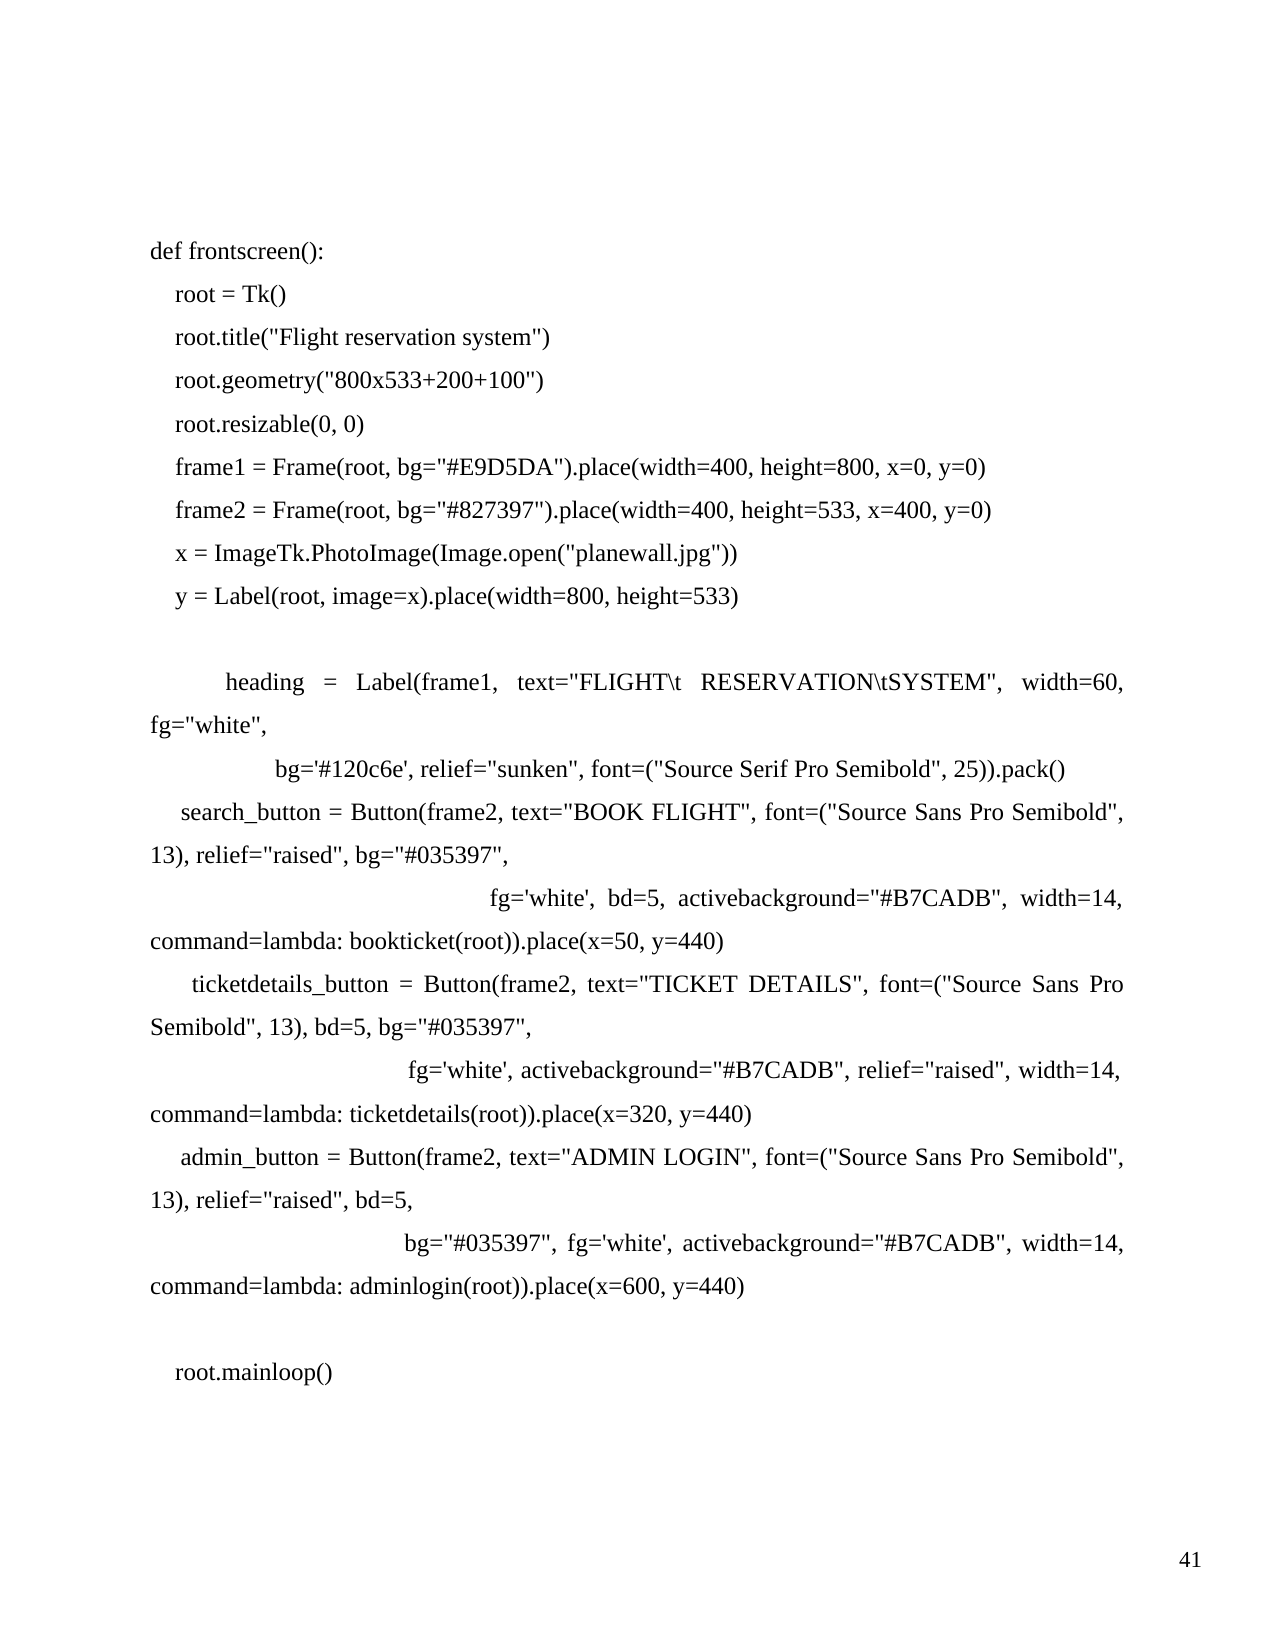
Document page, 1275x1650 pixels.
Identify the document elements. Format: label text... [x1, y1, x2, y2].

text root.title("Flight reservation system") [150, 322, 1125, 351]
text admin_button = Button(frame2, text="ADMIN LOGIN", font=("Source Sans Pro Semibold", 13), relief="raised", bd=5, [150, 1142, 1125, 1214]
text search_button = Button(frame2, text="BOOK FLIGHT", font=("Source Sans Pro Semibold", 13), relief="raised", bg="#035397", [150, 797, 1125, 869]
text y = Label(root, image=x).place(width=800, height=533) [150, 581, 1125, 610]
text root.resizable(0, 0) [150, 409, 1125, 437]
text fg='white', bd=5, activebackground="#B7CADB", width=14, command=lambda: bookticket(root)).place(x=50, y=440) [150, 883, 1125, 955]
text root = Tk() [150, 279, 1125, 308]
text heading = Label(frame1, text="FLIGHT\t RESERVATION\tSYSTEM", width=60, fg="white", [150, 667, 1125, 739]
text ticketdetails_button = Button(frame2, text="TICKET DETAILS", font=("Source Sans Pro Semibold", 13), bd=5, bg="#035397", [150, 969, 1125, 1041]
text bg="#035397", fg='white', activebackground="#B7CADB", width=14, command=lambda: adminlogin(root)).place(x=600, y=440) [150, 1228, 1125, 1300]
text fg='white', activebackground="#B7CADB", relief="raised", width=14, command=lambda: ticketdetails(root)).place(x=320, y=440) [150, 1056, 1125, 1127]
text def frontscreen(): [150, 236, 1125, 265]
text frame2 = Frame(root, bg="#827397").place(width=400, height=533, x=400, y=0) [150, 495, 1125, 524]
text bg='#120c6e', relief="sunken", font=("Source Serif Pro Semibold", 25)).pack() [150, 754, 1125, 782]
text root.mainloop() [150, 1357, 1125, 1386]
text frame1 = Frame(root, bg="#E9D5DA").place(width=400, height=800, x=0, y=0) [150, 452, 1125, 481]
text x = ImageTk.PhotoImage(Image.open("planewall.jpg")) [150, 538, 1125, 567]
text root.geometry("800x533+200+100") [150, 366, 1125, 394]
